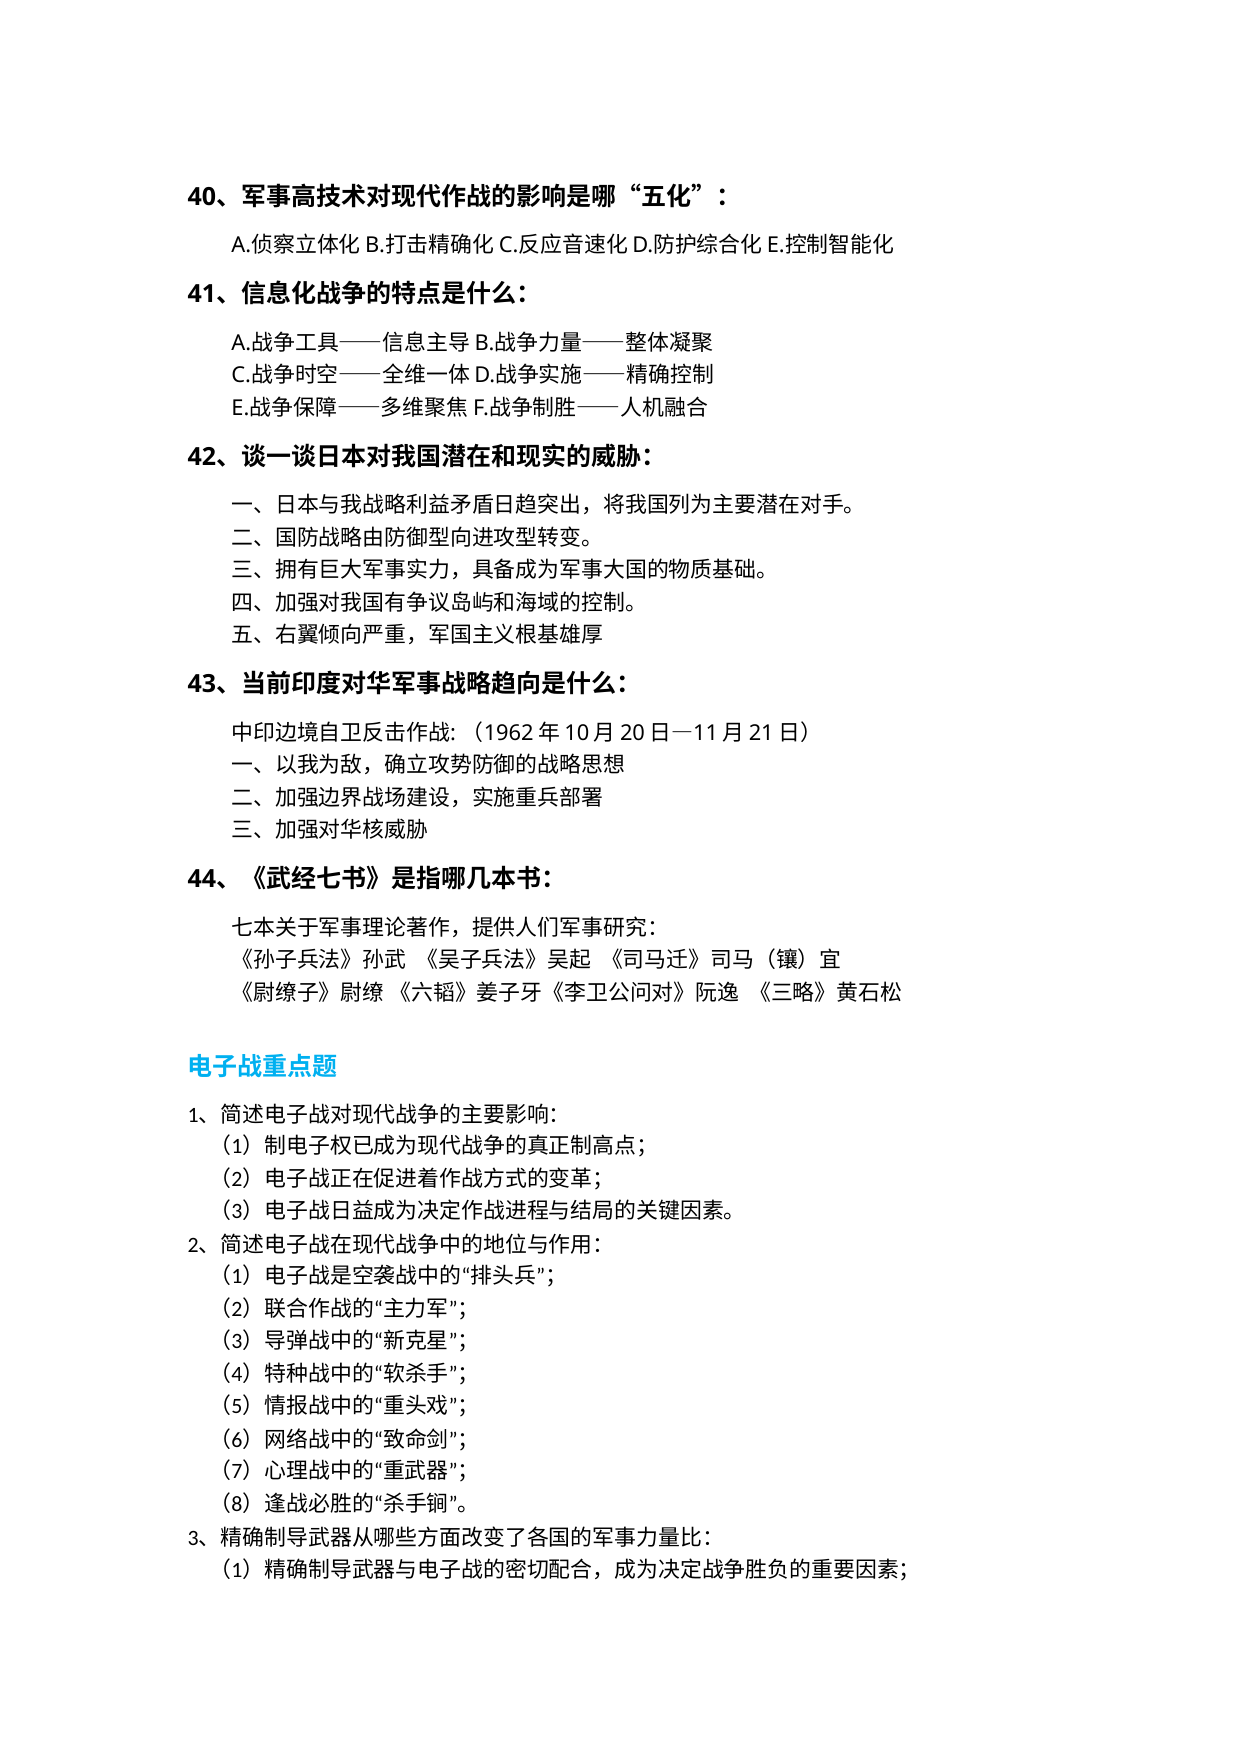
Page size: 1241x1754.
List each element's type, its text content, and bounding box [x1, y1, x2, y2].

text 1、简述电子战对现代战争的主要影响： [187, 1097, 1053, 1129]
text 《孙子兵法》孙武 《吴子兵法》吴起 《司马迁》司马（镶）宜 [187, 942, 1053, 974]
text （1）电子战是空袭战中的“排头兵”； [187, 1259, 1053, 1292]
text （1）精确制导武器与电子战的密切配合，成为决定战争胜负的重要因素； [187, 1552, 1053, 1584]
text 一、以我为敌，确立攻势防御的战略思想 [187, 747, 1053, 779]
text E.战争保障——多维聚焦 F.战争制胜——人机融合 [187, 389, 1053, 422]
text （7）心理战中的“重武器”； [187, 1454, 1053, 1487]
text A.战争工具——信息主导B.战争力量——整体凝聚 [187, 324, 1053, 357]
text （4）特种战中的“软杀手”； [187, 1357, 1053, 1389]
text （6）网络战中的“致命剑”； [187, 1422, 1053, 1454]
text 二、加强边界战场建设，实施重兵部署 [187, 779, 1053, 812]
text 电子战重点题 [187, 1032, 1053, 1097]
text A.侦察立体化B.打击精确化C.反应音速化D.防护综合化E.控制智能化 [187, 227, 1053, 259]
text 七本关于军事理论著作，提供人们军事研究： [187, 909, 1053, 942]
text 41、信息化战争的特点是什么： [187, 259, 1053, 324]
text 五、右翼倾向严重，军国主义根基雄厚 [187, 617, 1053, 649]
text （2）联合作战的“主力军”； [187, 1292, 1053, 1324]
text （3）电子战日益成为决定作战进程与结局的关键因素。 [187, 1194, 1053, 1227]
text （1）制电子权已成为现代战争的真正制高点； [187, 1129, 1053, 1162]
text 3、精确制导武器从哪些方面改变了各国的军事力量比： [187, 1519, 1053, 1552]
text 40、军事高技术对现代作战的影响是哪“五化”： [187, 162, 1053, 227]
text （3）导弹战中的“新克星”； [187, 1324, 1053, 1357]
text 三、拥有巨大军事实力，具备成为军事大国的物质基础。 [187, 552, 1053, 584]
text 一、日本与我战略利益矛盾日趋突出，将我国列为主要潜在对手。 [187, 487, 1053, 519]
text 三、加强对华核威胁 [187, 812, 1053, 844]
text 二、国防战略由防御型向进攻型转变。 [187, 519, 1053, 552]
text 中印边境自卫反击作战: （1962年10月20日—11月21日） [187, 714, 1053, 747]
text C.战争时空——全维一体D.战争实施——精确控制 [187, 357, 1053, 389]
text （8）逢战必胜的“杀手锏”。 [187, 1487, 1053, 1519]
text （2）电子战正在促进着作战方式的变革； [187, 1162, 1053, 1194]
text 43、当前印度对华军事战略趋向是什么： [187, 649, 1053, 714]
text 《尉缭子》尉缭 《六韬》姜子牙《李卫公问对》阮逸 《三略》黄石松 [187, 974, 1053, 1007]
text 44、《武经七书》是指哪几本书： [187, 844, 1053, 909]
text （5）情报战中的“重头戏”； [187, 1389, 1053, 1422]
text 2、简述电子战在现代战争中的地位与作用： [187, 1227, 1053, 1259]
text 四、加强对我国有争议岛屿和海域的控制。 [187, 584, 1053, 617]
text 42、谈一谈日本对我国潜在和现实的威胁： [187, 422, 1053, 487]
